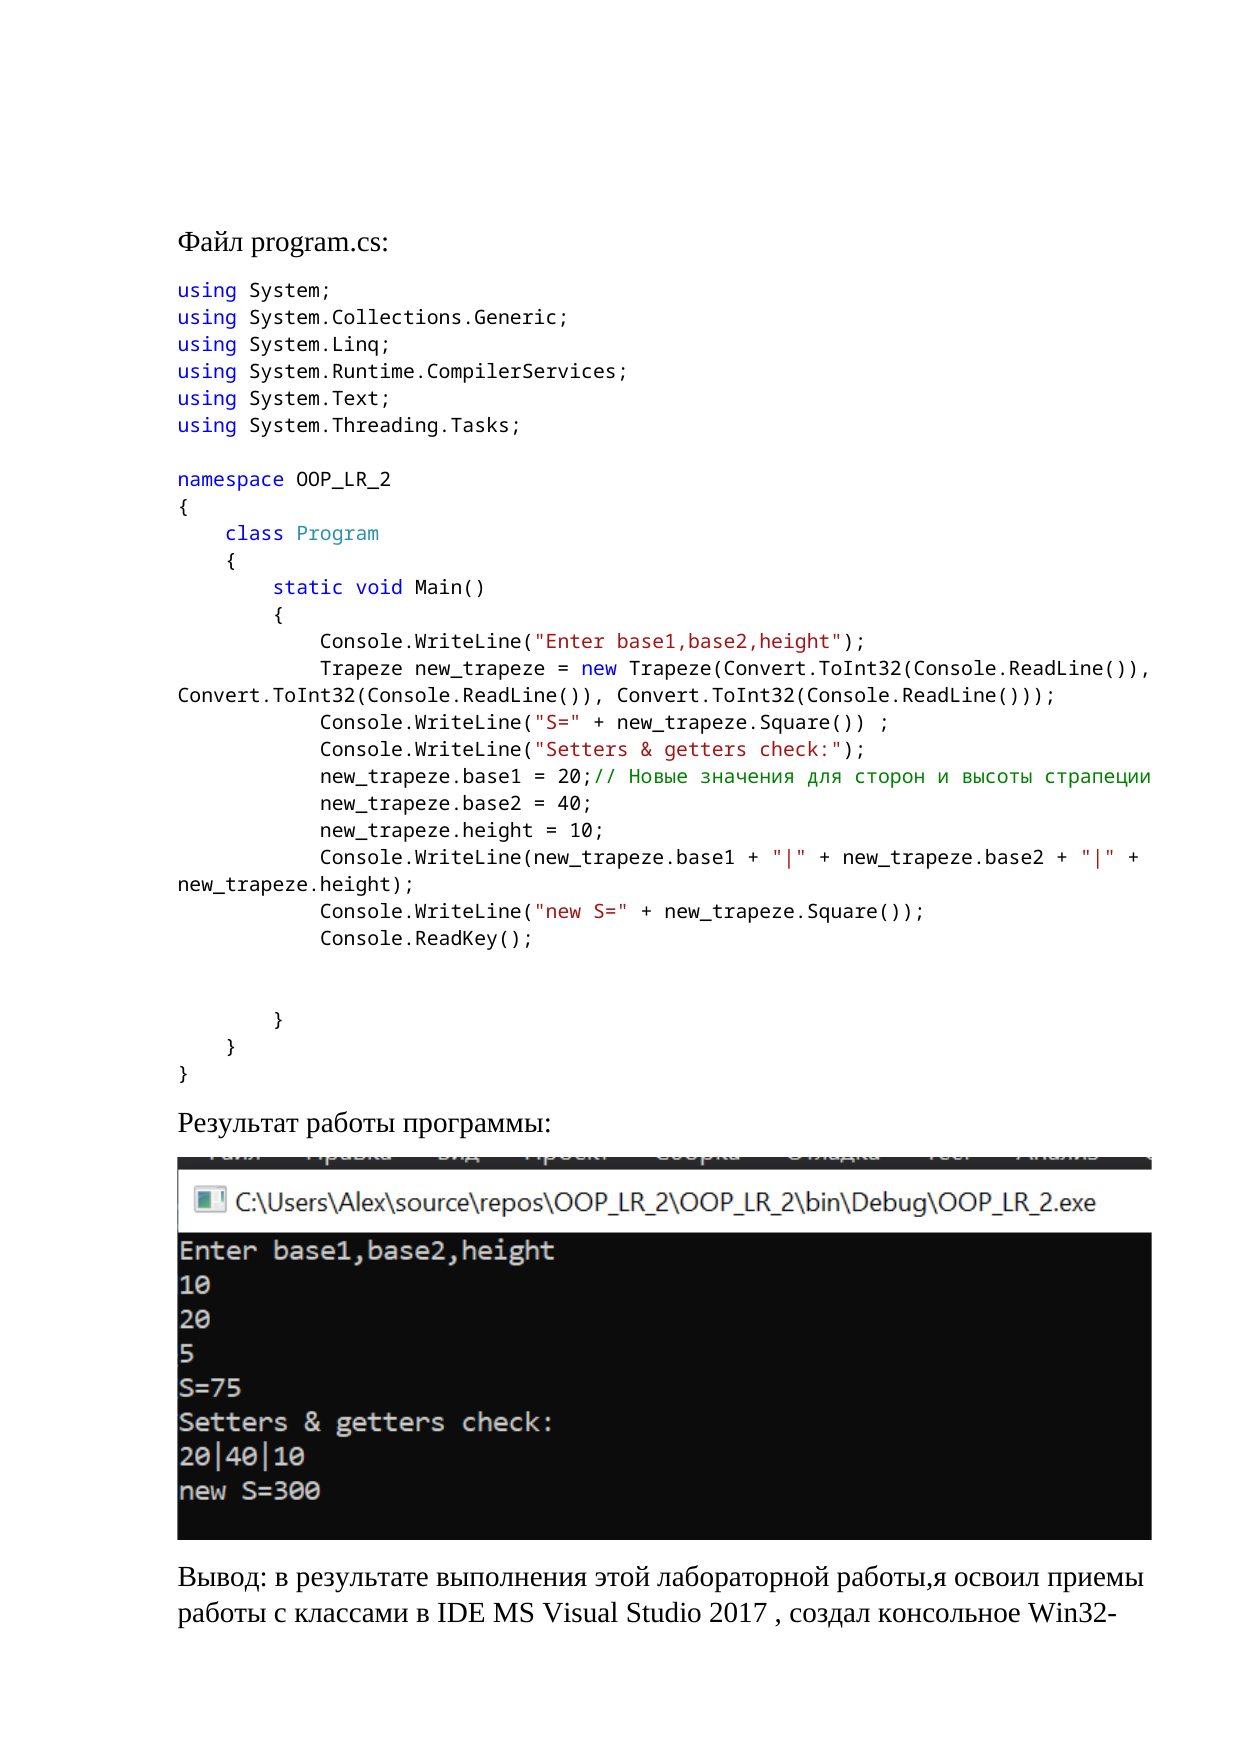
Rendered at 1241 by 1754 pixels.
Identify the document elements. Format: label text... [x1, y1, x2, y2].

text Console.WriteLine(new_trapeze.base1 + "|" + new_trapeze.base2 + "|" + new_trapeze.height); [177, 843, 1152, 897]
text new_trapeze.base2 = 40; [177, 789, 1152, 816]
text Console.WriteLine("Setters & getters check:"); [177, 735, 1152, 762]
picture [177, 1157, 1152, 1540]
text using System.Threading.Tasks; [177, 411, 1152, 438]
text { [177, 546, 1152, 573]
text Console.WriteLine("S=" + new_trapeze.Square()) ; [177, 708, 1152, 735]
text using System; [177, 277, 1152, 303]
text Console.WriteLine("new S=" + new_trapeze.Square()); [177, 897, 1152, 924]
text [177, 1559, 1152, 1628]
text Результат работы программы: [177, 1105, 1152, 1138]
text } [177, 1032, 1152, 1059]
text Trapeze new_trapeze = new Trapeze(Convert.ToInt32(Console.ReadLine()), Convert.ToInt32(Console.ReadLine()), Convert.ToInt32(Console.ReadLine())); [177, 654, 1152, 708]
text new_trapeze.height = 10; [177, 816, 1152, 843]
text } [177, 1059, 1152, 1086]
text using System.Linq; [177, 331, 1152, 357]
text Файл program.cs: [177, 224, 1152, 257]
text } [177, 1005, 1152, 1032]
text using System.Runtime.CompilerServices; [177, 357, 1152, 384]
text { [177, 492, 1152, 519]
text class Program [177, 519, 1152, 546]
text using System.Text; [177, 384, 1152, 411]
text static void Main() [177, 573, 1152, 600]
text using System.Collections.Generic; [177, 303, 1152, 331]
text { [177, 600, 1152, 627]
text Console.ReadKey(); [177, 924, 1152, 951]
text Console.WriteLine("Enter base1,base2,height"); [177, 627, 1152, 654]
text new_trapeze.base1 = 20;// Новые значения для сторон и высоты страпеции [177, 762, 1152, 789]
text namespace OOP_LR_2 [177, 465, 1152, 492]
